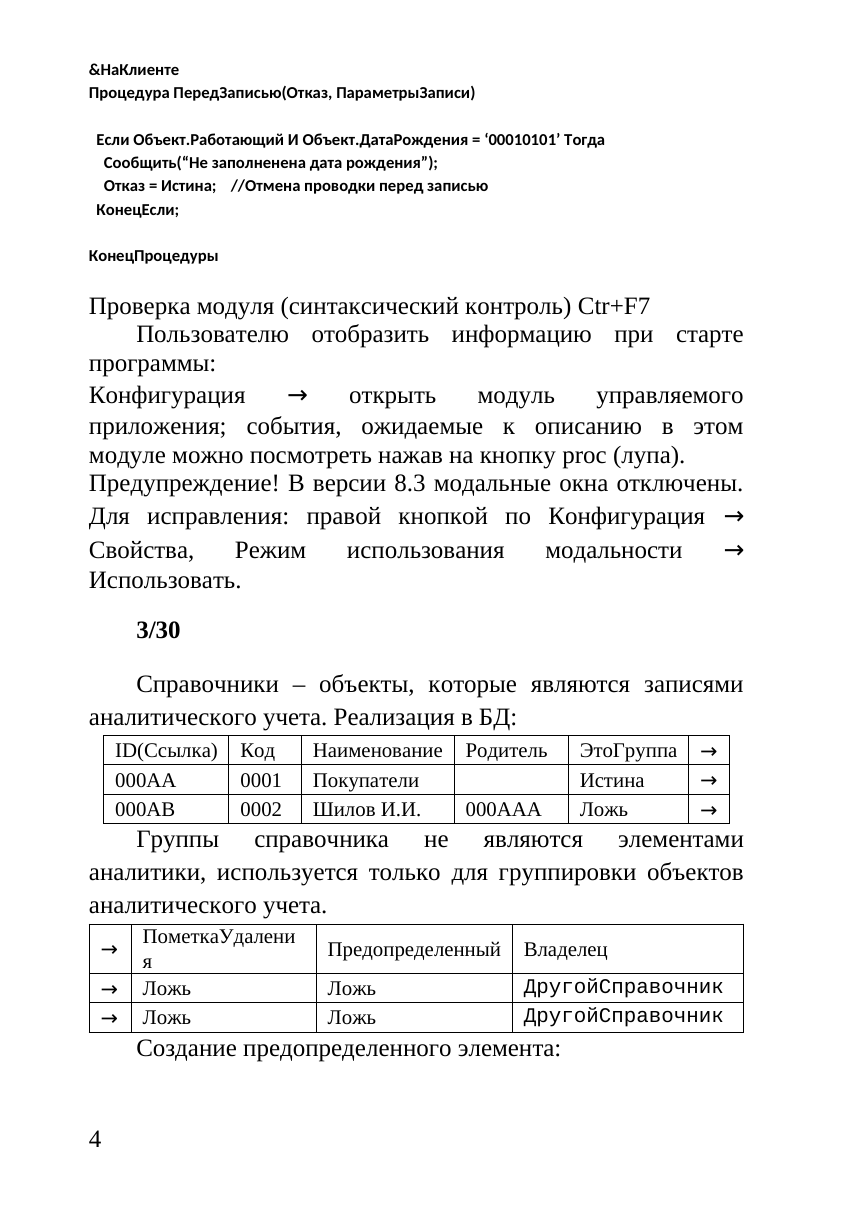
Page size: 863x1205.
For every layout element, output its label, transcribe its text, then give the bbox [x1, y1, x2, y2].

table_cell ДругойСправочник [513, 974, 743, 1002]
table_header Родитель [455, 736, 568, 764]
table_cell ДругойСправочник [513, 1003, 743, 1032]
table_cell [455, 765, 568, 794]
table_cell Ложь [132, 1003, 316, 1032]
table_cell [90, 1003, 131, 1032]
table_cell Шилов И.И. [302, 795, 454, 823]
table_header Владелец [513, 925, 743, 973]
subtitle 3/30 [89, 615, 744, 644]
table_cell Истина [569, 765, 688, 794]
table_header Код [229, 736, 301, 764]
table_cell Ложь [317, 1003, 512, 1032]
table_cell Ложь [317, 974, 512, 1002]
table_cell 000AAA [455, 795, 568, 823]
table_cell 000АА [104, 765, 228, 794]
table_cell [689, 795, 729, 823]
table_cell [90, 974, 131, 1002]
table_cell Ложь [132, 974, 316, 1002]
table_cell 000AB [104, 795, 228, 823]
table_cell 0001 [229, 765, 301, 794]
table_header ЭтоГруппа [569, 736, 688, 764]
text Создание предопределенного элемента: [89, 1033, 744, 1061]
text Пользователю отобразить информацию при старте программы: [89, 319, 744, 377]
table_header Предопределенный [317, 925, 512, 973]
text Справочники – объекты, которые являются записями аналитического учета. Реализация в БД: [89, 669, 744, 731]
text Группы справочника не являются элементами аналитики, используется только для группировки объектов аналитического учета. [89, 824, 744, 919]
text КонецПроцедуры [89, 246, 744, 266]
text Предупреждение! В версии 8.3 модальные окна отключены. Для исправления: правой кнопкой по Конфигурация Свойства, Режим использования модальности Использовать. [89, 468, 744, 594]
table_header Наименование [302, 736, 454, 764]
table_header [90, 925, 131, 973]
table_cell [689, 765, 729, 794]
text Конфигурация открыть модуль управляемого приложения; события, ожидаемые к описанию в этом модуле можно посмотреть нажав на кнопку proc (лупа). [89, 377, 744, 468]
table_header ПометкаУдаления [132, 925, 316, 973]
table_cell 0002 [229, 795, 301, 823]
text Проверка модуля (синтаксический контроль) Ctr+F7 [89, 291, 744, 319]
table_header ID(Ссылка) [104, 736, 228, 764]
text &НаКлиенте [89, 59, 744, 79]
text КонецЕсли; [89, 199, 744, 219]
text Если Объект.Работающий И Объект.ДатаРождения = ‘00010101’ Тогда [89, 129, 744, 149]
table_cell Покупатели [302, 765, 454, 794]
table_header [689, 736, 729, 764]
text Процедура ПередЗаписью(Отказ, ПараметрыЗаписи) [89, 82, 744, 103]
text Сообщить(“Не заполненена дата рождения”); [89, 152, 744, 173]
table_cell Ложь [569, 795, 688, 823]
text Отказ = Истина; //Отмена проводки перед записью [89, 176, 744, 196]
